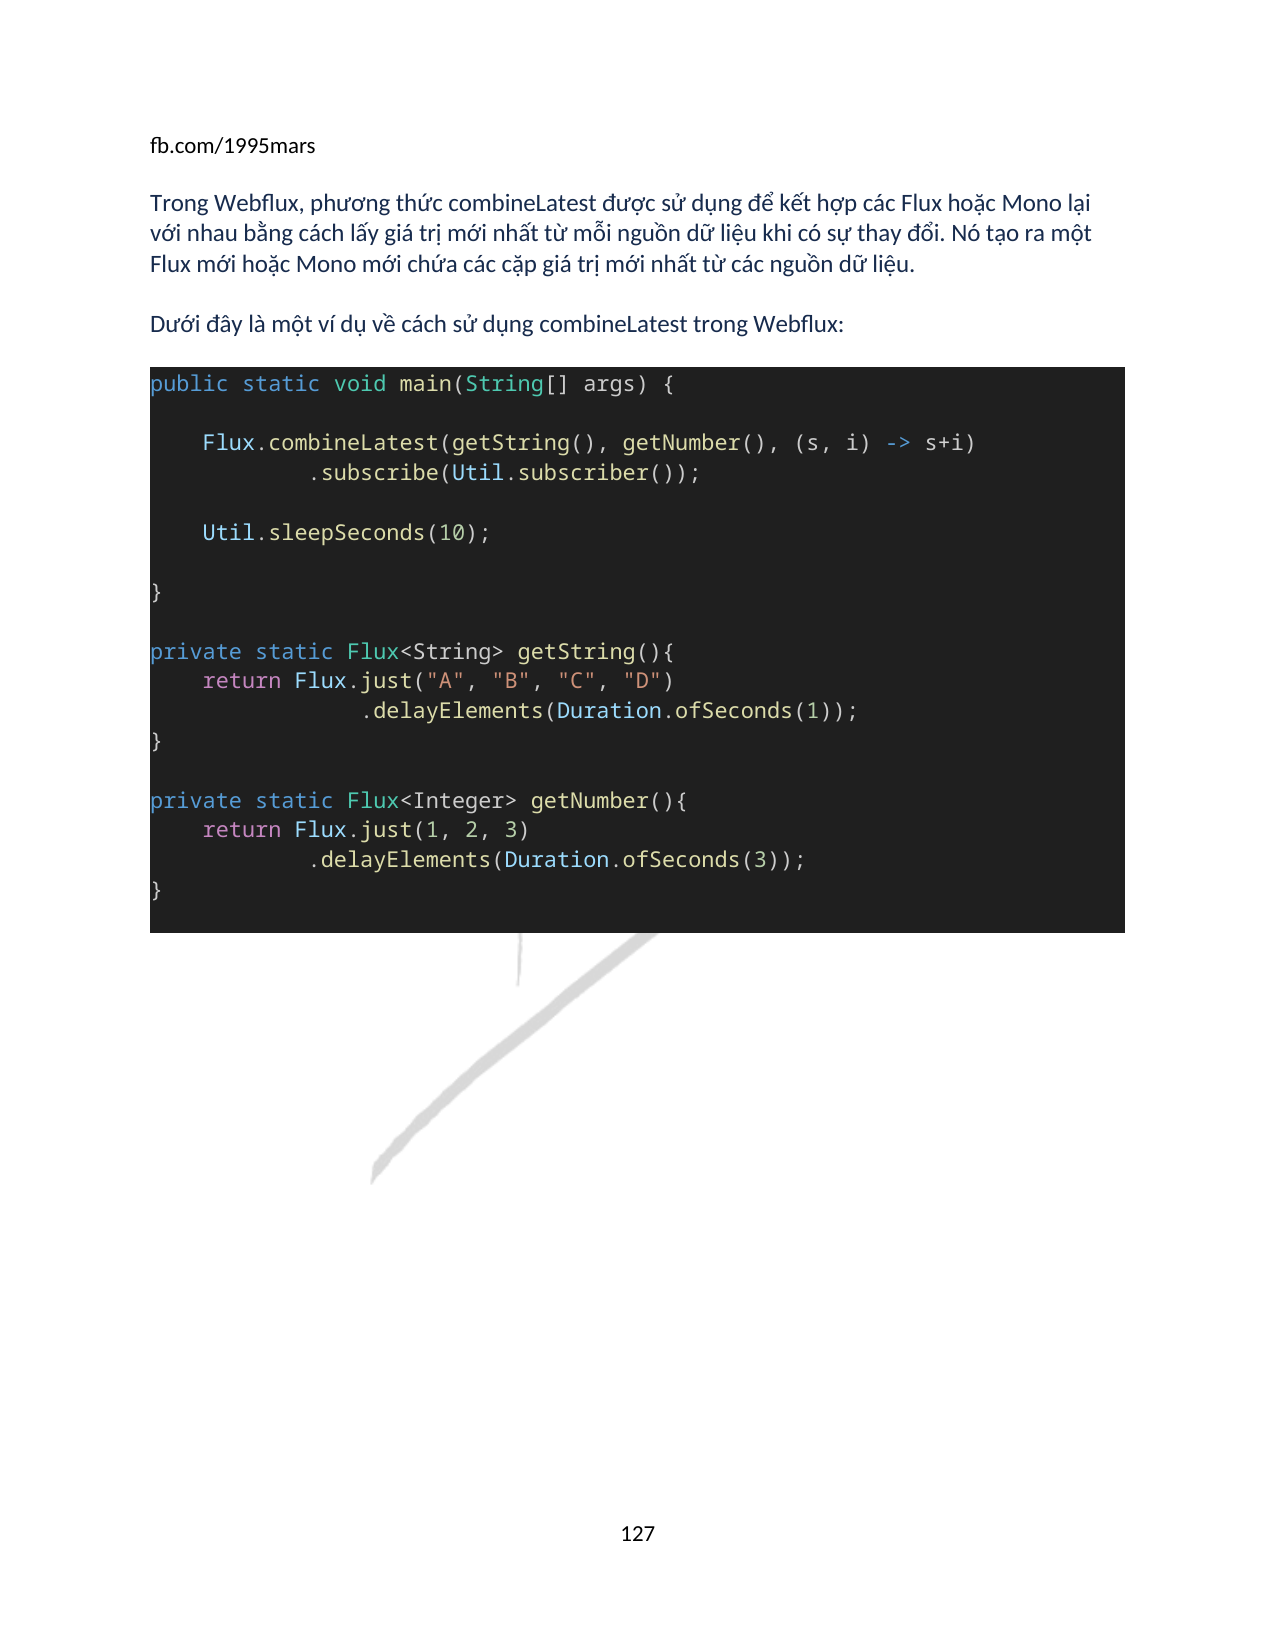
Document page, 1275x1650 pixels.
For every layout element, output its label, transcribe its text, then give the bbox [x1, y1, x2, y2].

text .delayElements(Duration.ofSeconds(3)); [150, 844, 1125, 874]
text return Flux.just(1, 2, 3) [150, 814, 1125, 844]
text } [150, 874, 1125, 904]
text } [150, 576, 1125, 606]
text private static Flux<Integer> getNumber(){ [150, 784, 1125, 814]
text .subscribe(Util.subscriber()); [150, 457, 1125, 487]
text private static Flux<String> getString(){ [150, 636, 1125, 665]
text return Flux.just("A", "B", "C", "D") [150, 665, 1125, 695]
text public static void main(String[] args) { [150, 367, 1125, 397]
text Dưới đây là một ví dụ về cách sử dụng combineLatest trong Webflux: [150, 308, 1125, 338]
text } [150, 725, 1125, 755]
text Flux.combineLatest(getString(), getNumber(), (s, i) -> s+i) [150, 427, 1125, 457]
text Util.sleepSeconds(10); [150, 516, 1125, 546]
text Trong Webflux, phương thức combineLatest được sử dụng để kết hợp các Flux hoặc Mono lại với nhau bằng cách lấy giá trị mới nhất từ mỗi nguồn dữ liệu khi có sự thay đổi. Nó tạo ra một Flux mới hoặc Mono mới chứa các cặp giá trị mới nhất từ các nguồn dữ liệu. [150, 187, 1125, 279]
text .delayElements(Duration.ofSeconds(1)); [150, 695, 1125, 725]
